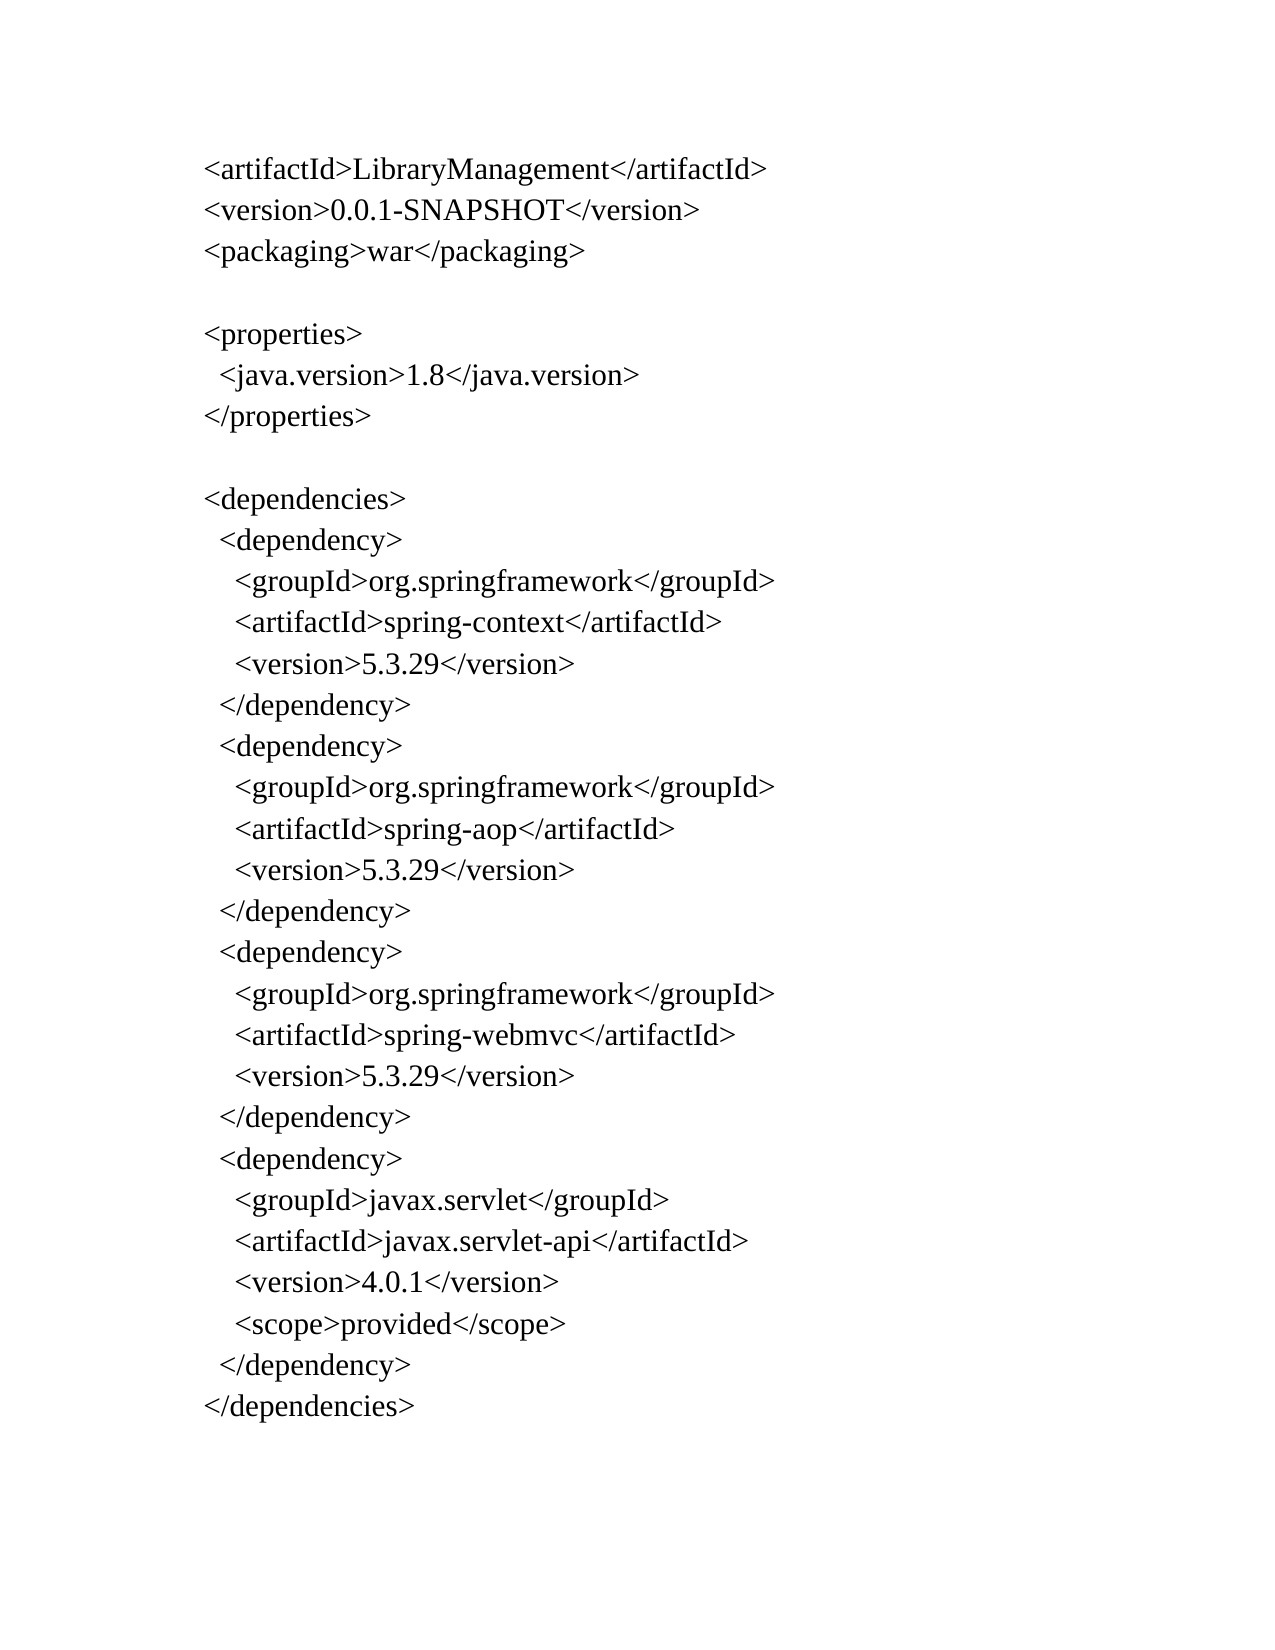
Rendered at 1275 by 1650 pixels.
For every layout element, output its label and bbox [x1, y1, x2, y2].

text [187, 150, 1087, 1465]
